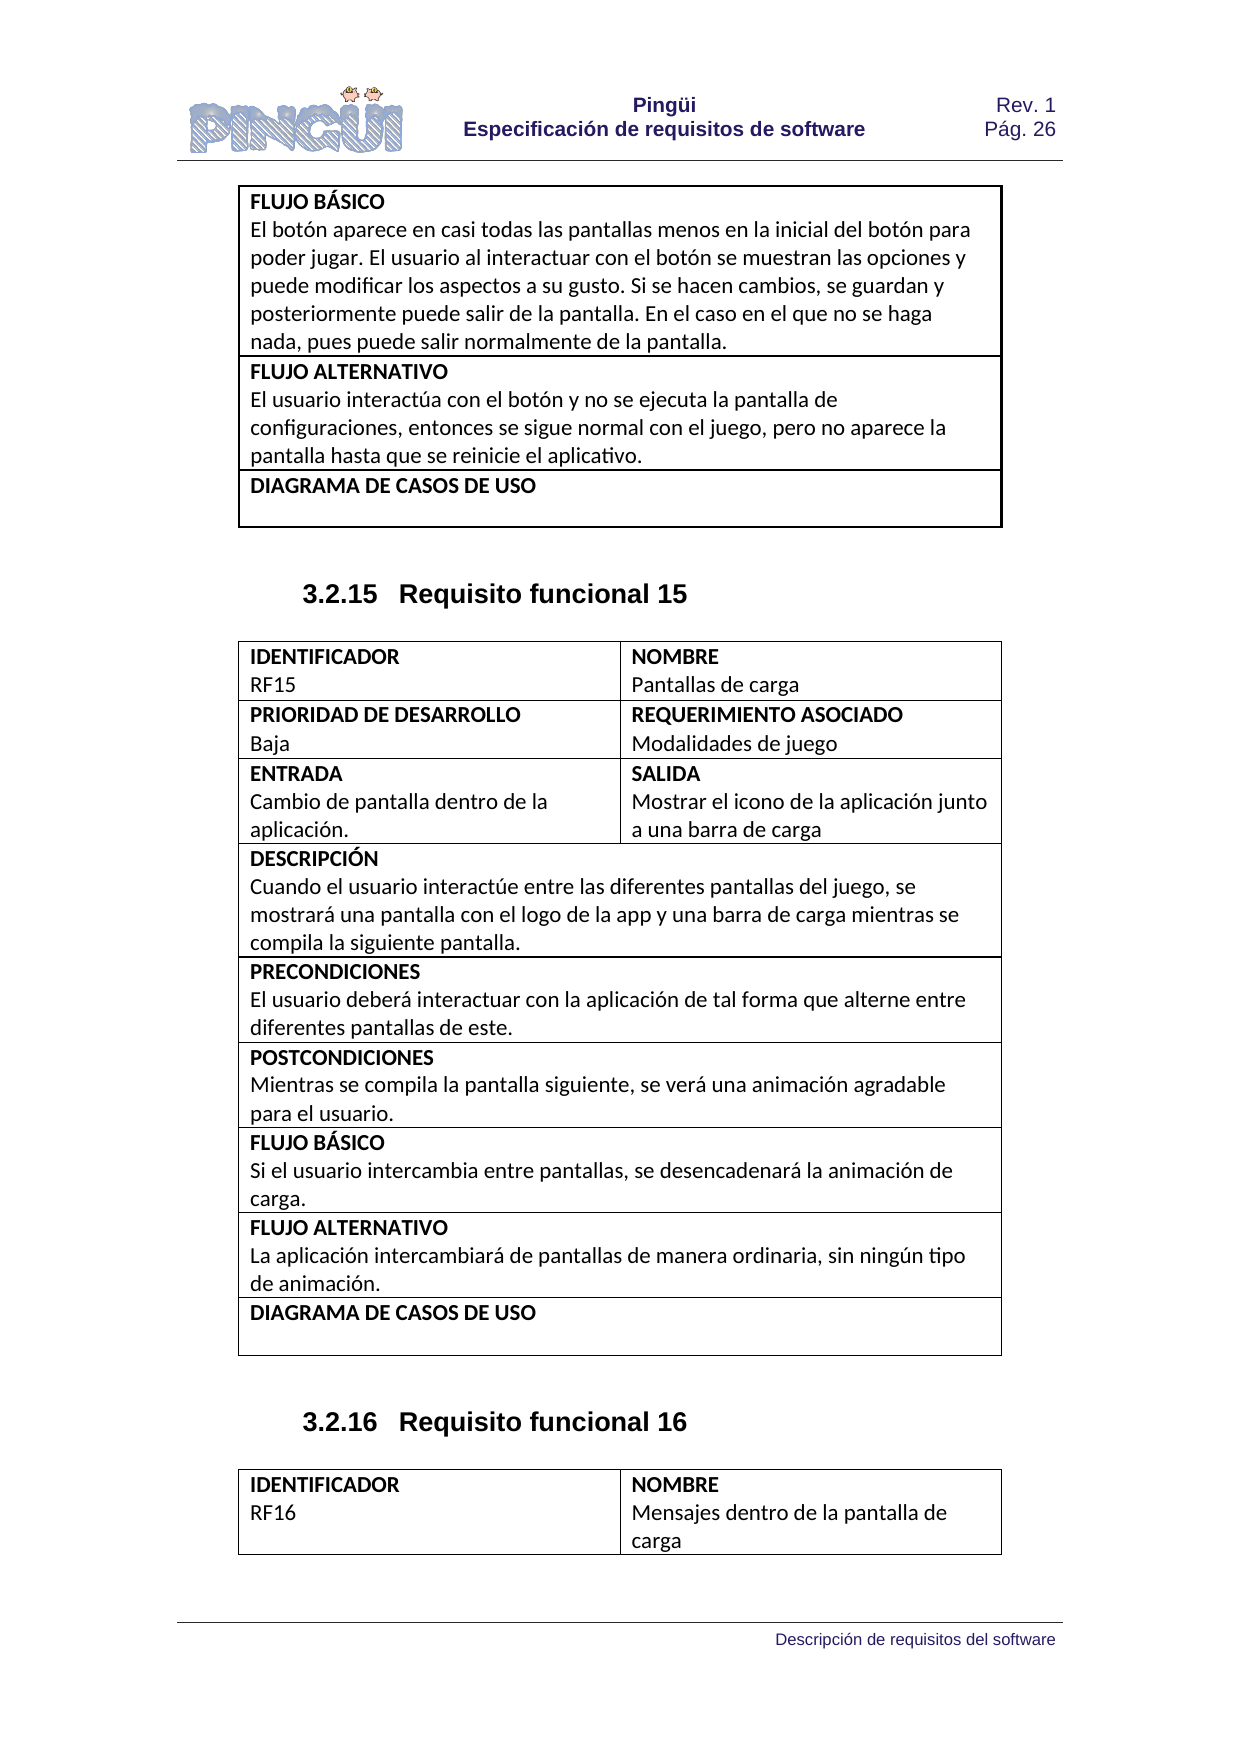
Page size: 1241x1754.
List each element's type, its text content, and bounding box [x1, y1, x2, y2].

table_cell ENTRADA Cambio de pantalla dentro de la aplicación. [239, 759, 620, 843]
picture [184, 81, 410, 153]
table_cell POSTCONDICIONES Mientras se compila la pantalla siguiente, se verá una animación agradable para el usuario. [239, 1043, 1001, 1127]
table_header NOMBRE Pantallas de carga [621, 642, 1001, 699]
table_cell REQUERIMIENTO ASOCIADO Modalidades de juego [621, 701, 1001, 758]
table_cell FLUJO ALTERNATIVO El usuario interactúa con el botón y no se ejecuta la pantalla de configuraciones, entonces se sigue normal con el juego, pero no aparece la pantalla hasta que se reinicie el aplicativo. [240, 357, 1000, 469]
table_header IDENTIFICADOR RF16 [239, 1470, 620, 1554]
table_cell PRIORIDAD DE DESARROLLO Baja [239, 701, 620, 758]
table_cell PRECONDICIONES El usuario deberá interactuar con la aplicación de tal forma que alterne entre diferentes pantallas de este. [239, 958, 1001, 1042]
table_cell DIAGRAMA DE CASOS DE USO [240, 471, 1000, 526]
subtitle Requisito funcional 16 [302, 1406, 1063, 1437]
table_cell SALIDA Mostrar el icono de la aplicación junto a una barra de carga [621, 759, 1001, 843]
table_cell FLUJO BÁSICO El botón aparece en casi todas las pantallas menos en la inicial del botón para poder jugar. El usuario al interactuar con el botón se muestran las opciones y puede modificar los aspectos a su gusto. Si se hacen cambios, se guardan y posteriormente puede salir de la pantalla. En el caso en el que no se haga nada, pues puede salir normalmente de la pantalla. [240, 187, 1000, 355]
table_cell DESCRIPCIÓN Cuando el usuario interactúe entre las diferentes pantallas del juego, se mostrará una pantalla con el logo de la app y una barra de carga mientras se compila la siguiente pantalla. [239, 844, 1001, 956]
table_cell DIAGRAMA DE CASOS DE USO [239, 1298, 1001, 1355]
table_cell FLUJO ALTERNATIVO La aplicación intercambiará de pantallas de manera ordinaria, sin ningún tipo de animación. [239, 1213, 1001, 1297]
subtitle Requisito funcional 15 [302, 578, 1063, 609]
table_header NOMBRE Mensajes dentro de la pantalla de carga [621, 1470, 1001, 1554]
table_header IDENTIFICADOR RF15 [239, 642, 620, 699]
table_cell FLUJO BÁSICO Si el usuario intercambia entre pantallas, se desencadenará la animación de carga. [239, 1128, 1001, 1212]
